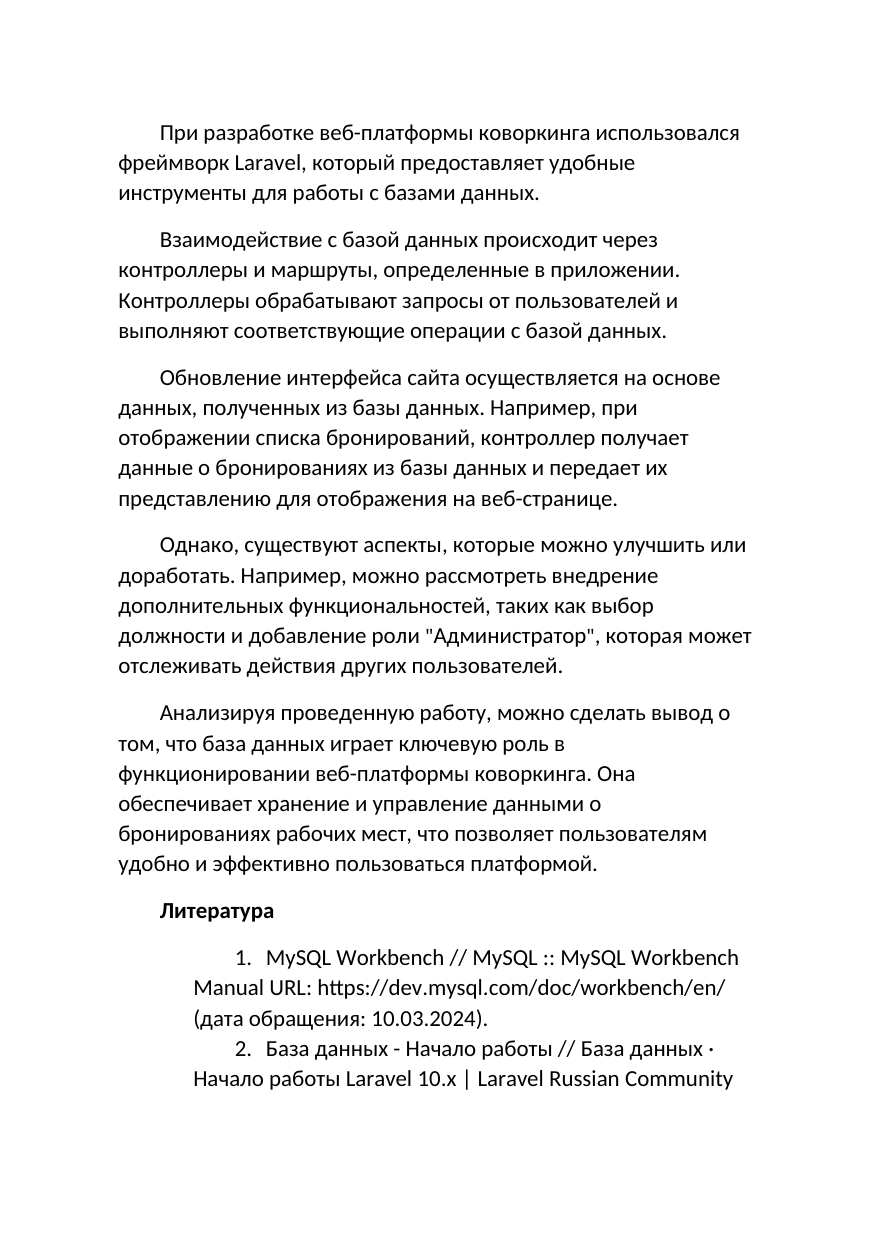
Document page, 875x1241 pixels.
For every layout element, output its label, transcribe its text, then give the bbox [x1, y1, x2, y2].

text Однако, существуют аспекты, которые можно улучшить или доработать. Например, можно рассмотреть внедрение дополнительных функциональностей, таких как выбор должности и добавление роли "Администратор", которая может отслеживать действия других пользователей. [118, 531, 756, 679]
text Литература [118, 896, 756, 924]
text Анализируя проведенную работу, можно сделать вывод о том, что база данных играет ключевую роль в функционировании веб-платформы коворкинга. Она обеспечивает хранение и управление данными о бронированиях рабочих мест, что позволяет пользователям удобно и эффективно пользоваться платформой. [118, 698, 756, 877]
list MySQL Workbench // MySQL :: MySQL Workbench Manual URL: https://dev.mysql.com/doc/workbench/en/ (дата обращения: 10.03.2024). [193, 943, 756, 1032]
text При разработке веб-платформы коворкинга использовался фреймворк Laravel, который предоставляет удобные инструменты для работы с базами данных. [118, 118, 756, 207]
